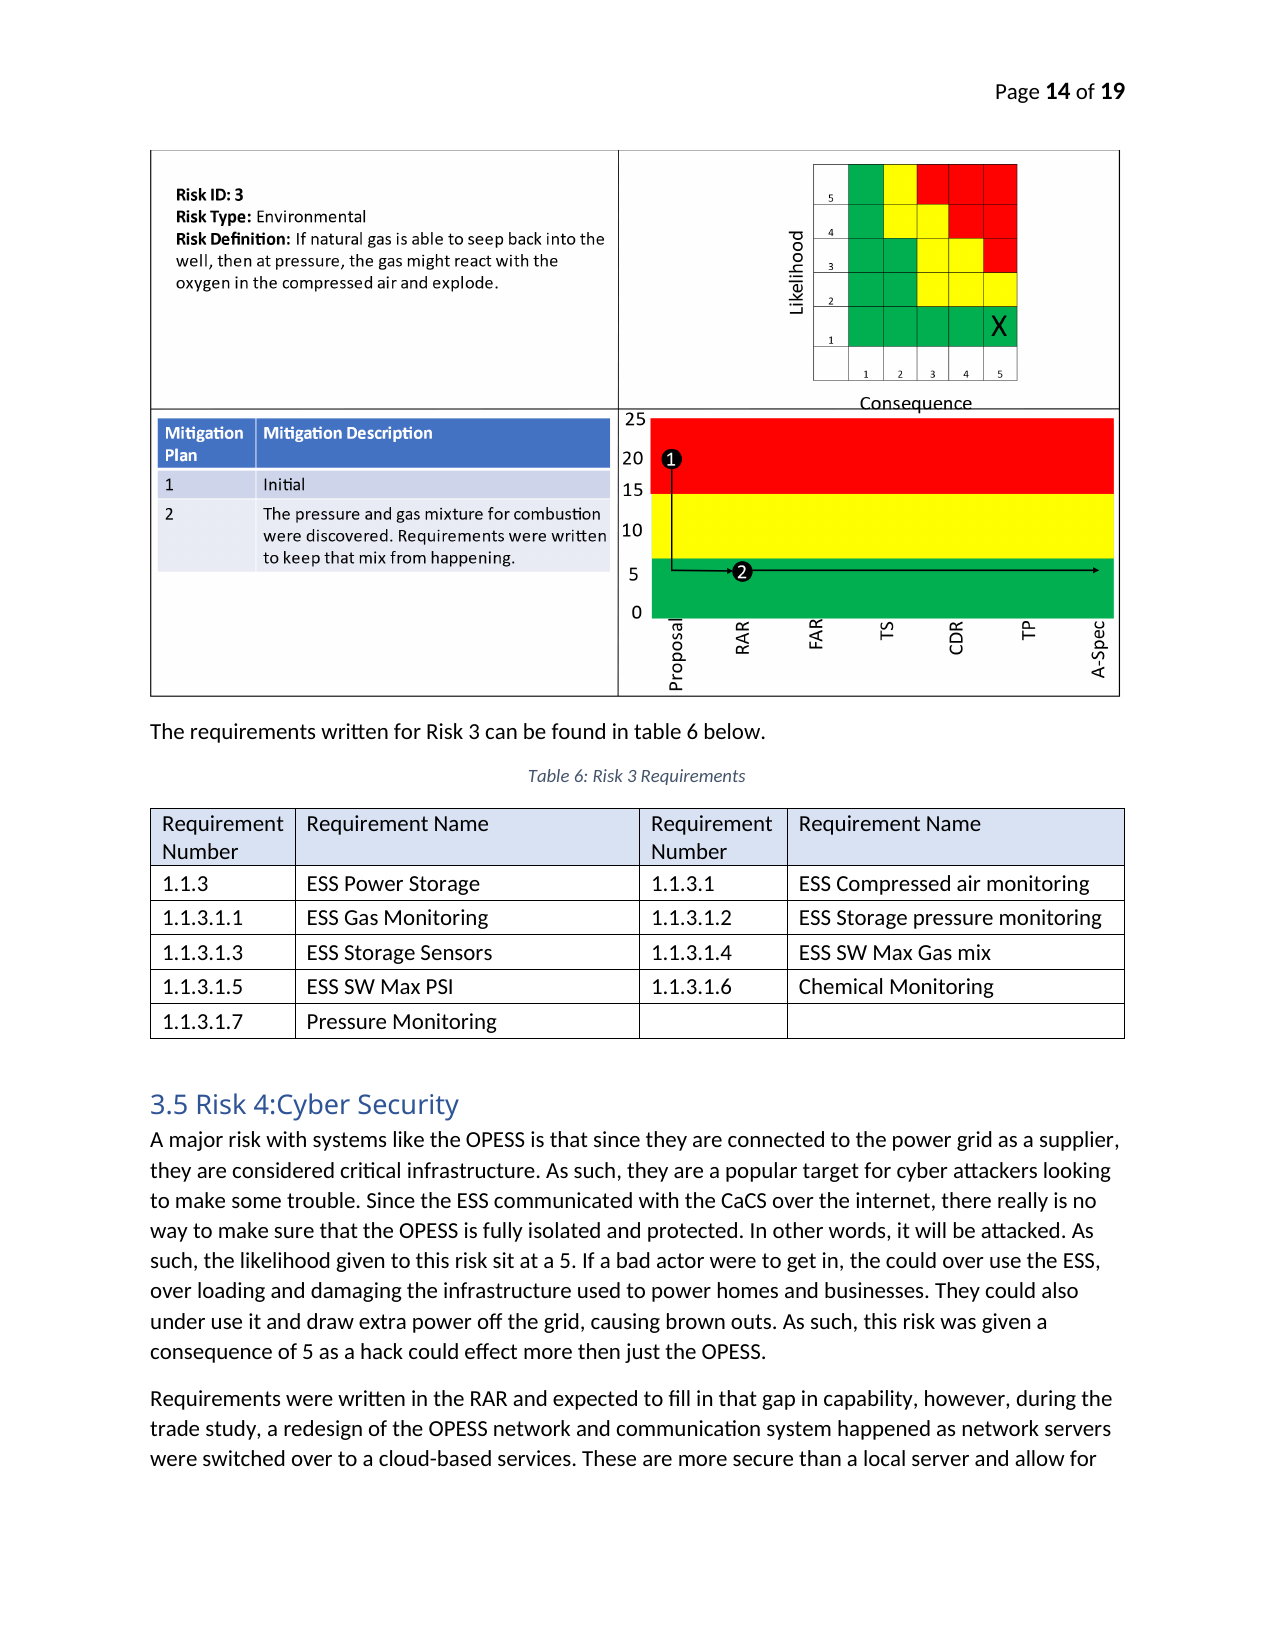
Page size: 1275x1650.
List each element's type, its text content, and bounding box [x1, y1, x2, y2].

table_cell 1.1.3 [151, 866, 295, 899]
table_header Requirement Name [296, 809, 639, 865]
table_cell 1.1.3.1 [640, 866, 787, 899]
table_cell 1.1.3.1.3 [151, 935, 295, 969]
table_cell Chemical Monitoring [788, 970, 1124, 1003]
table_cell 1.1.3.1.1 [151, 901, 295, 934]
table_cell [640, 1004, 787, 1038]
table_cell ESS Storage pressure monitoring [788, 901, 1124, 934]
picture [150, 150, 1125, 699]
subtitle 3.5 Risk 4:Cyber Security [150, 1086, 1125, 1123]
table_header Requirement Number [151, 809, 295, 865]
text The requirements written for Risk 3 can be found in table 6 below. [150, 717, 1125, 745]
table_cell [788, 1004, 1124, 1038]
table_cell ESS Compressed air monitoring [788, 866, 1124, 899]
table_header Requirement Name [788, 809, 1124, 865]
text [150, 1384, 1125, 1472]
text A major risk with systems like the OPESS is that since they are connected to the power grid as a supplier, they are considered critical infrastructure. As such, they are a popular target for cyber attackers looking to make some trouble. Since the ESS communicated with the CaCS over the internet, there really is no way to make sure that the OPESS is fully isolated and protected. In other words, it will be attacked. As such, the likelihood given to this risk sit at a 5. If a bad actor were to get in, the could over use the ESS, over loading and damaging the infrastructure used to power homes and businesses. They could also under use it and draw extra power off the grid, causing brown outs. As such, this risk was given a consequence of 5 as a hack could effect more then just the OPESS. [150, 1126, 1125, 1365]
table_cell 1.1.3.1.5 [151, 970, 295, 1003]
table_cell 1.1.3.1.4 [640, 935, 787, 969]
table_cell ESS SW Max PSI [296, 970, 639, 1003]
table_cell 1.1.3.1.7 [151, 1004, 295, 1038]
table_cell ESS Gas Monitoring [296, 901, 639, 934]
table_header Requirement Number [640, 809, 787, 865]
table_cell 1.1.3.1.6 [640, 970, 787, 1003]
table_cell ESS SW Max Gas mix [788, 935, 1124, 969]
table_cell ESS Storage Sensors [296, 935, 639, 969]
table_cell Pressure Monitoring [296, 1004, 639, 1038]
table_cell ESS Power Storage [296, 866, 639, 899]
table_cell 1.1.3.1.2 [640, 901, 787, 934]
